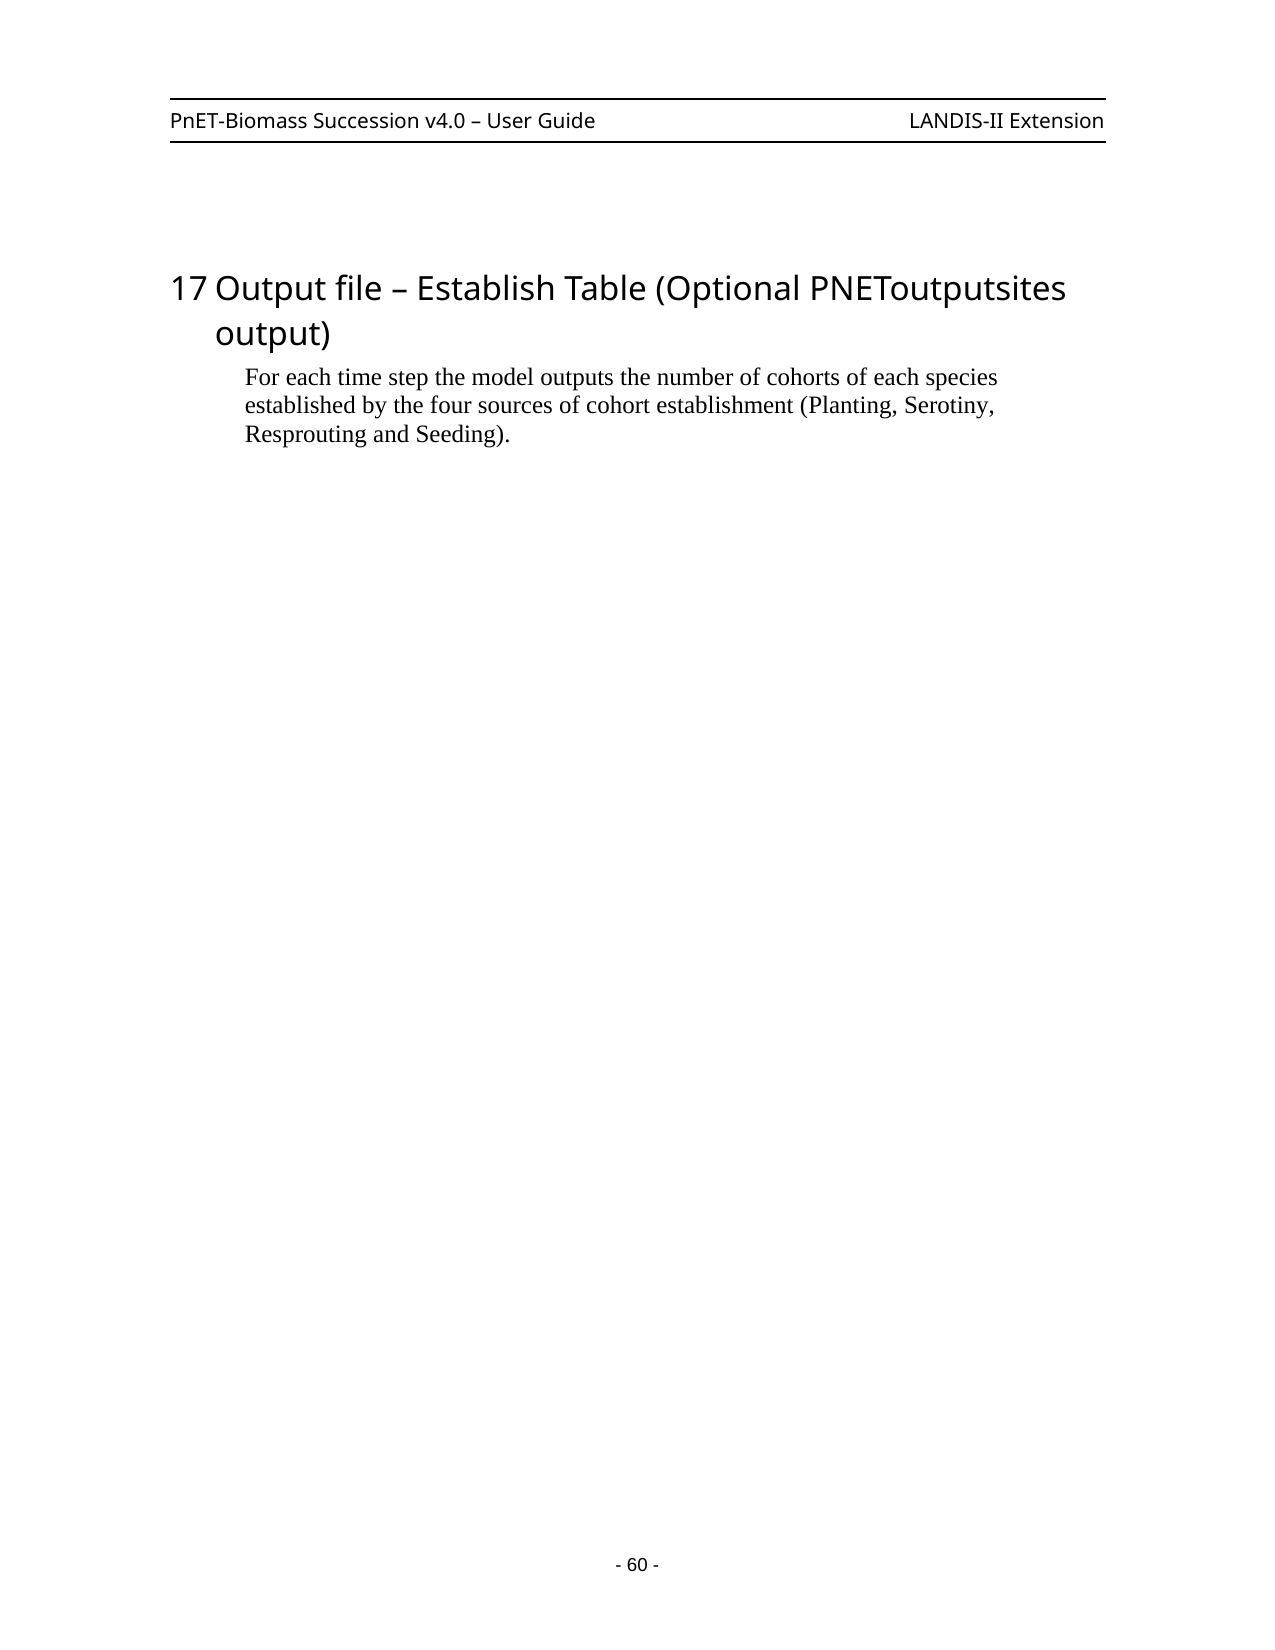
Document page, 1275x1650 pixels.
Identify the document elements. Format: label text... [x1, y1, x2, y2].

subtitle Output file – Establish Table (Optional PNEToutputsites output) [169, 264, 1106, 355]
text For each time step the model outputs the number of cohorts of each species established by the four sources of cohort establishment (Planting, Serotiny, Resprouting and Seeding). [244, 362, 1098, 448]
